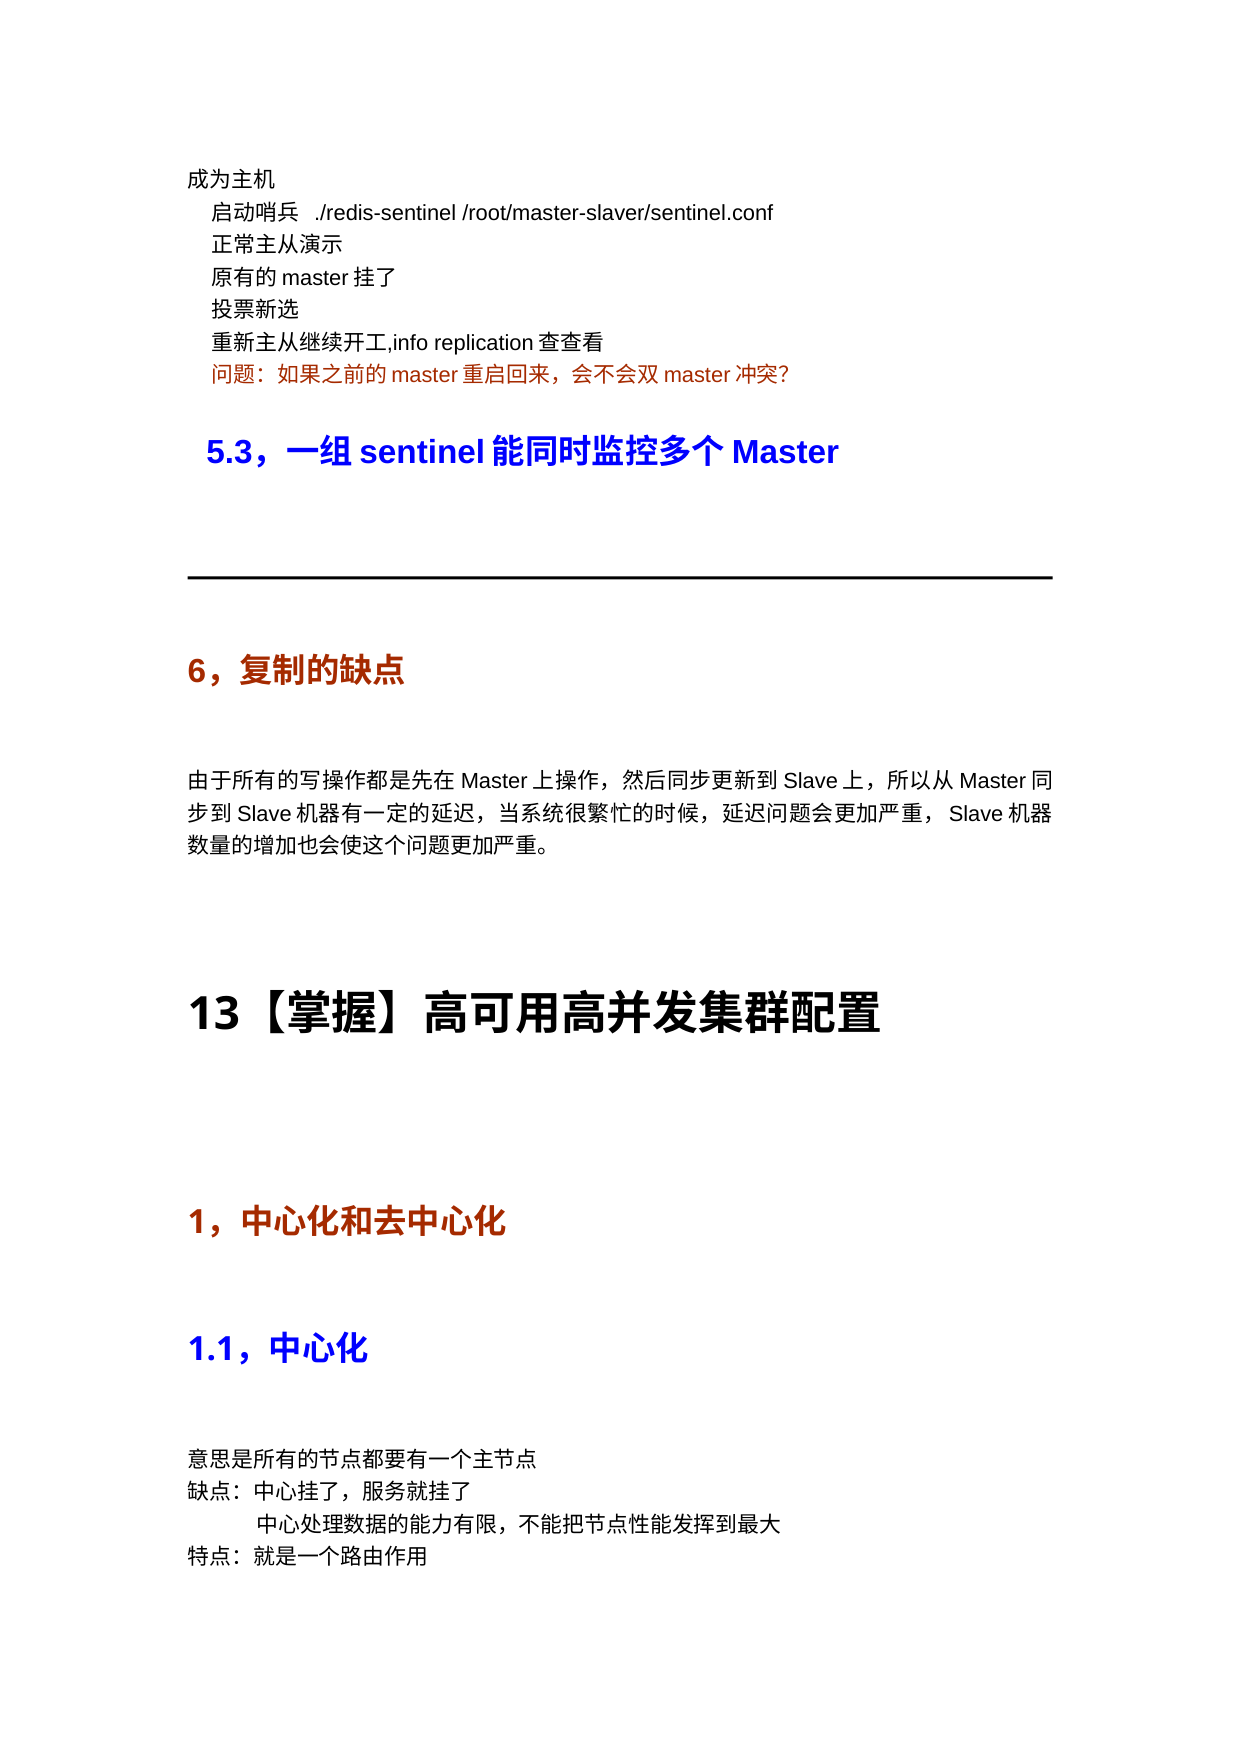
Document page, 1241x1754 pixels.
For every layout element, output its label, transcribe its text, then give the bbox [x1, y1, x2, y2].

text 中心处理数据的能力有限，不能把节点性能发挥到最大 [187, 1506, 1053, 1539]
subtitle 6，复制的缺点 [187, 636, 1053, 701]
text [187, 162, 1053, 194]
text 正常主从演示 [187, 227, 1053, 259]
text 重新主从继续开工,info replication查查看 [187, 324, 1053, 357]
text 由于所有的写操作都是先在Master上操作，然后同步更新到Slave上，所以从Master同步到Slave机器有一定的延迟，当系统很繁忙的时候，延迟问题会更加严重，Slave机器数量的增加也会使这个问题更加严重。 [187, 763, 1053, 861]
text 特点：就是一个路由作用 [187, 1539, 1053, 1571]
text 原有的master挂了 [187, 259, 1053, 292]
text 问题：如果之前的master重启回来，会不会双master冲突？ [187, 357, 1053, 389]
text 启动哨兵 ./redis-sentinel /root/master-slaver/sentinel.conf [187, 194, 1053, 227]
subtitle 1，中心化和去中心化 [187, 1187, 1053, 1252]
subtitle 5.3，一组sentinel能同时监控多个Master [187, 417, 1053, 482]
text 意思是所有的节点都要有一个主节点 [187, 1441, 1053, 1474]
subtitle 1.1，中心化 [187, 1314, 1053, 1379]
text 缺点：中心挂了，服务就挂了 [187, 1474, 1053, 1506]
text 投票新选 [187, 292, 1053, 324]
subtitle 13【掌握】高可用高并发集群配置 [187, 961, 1053, 1058]
